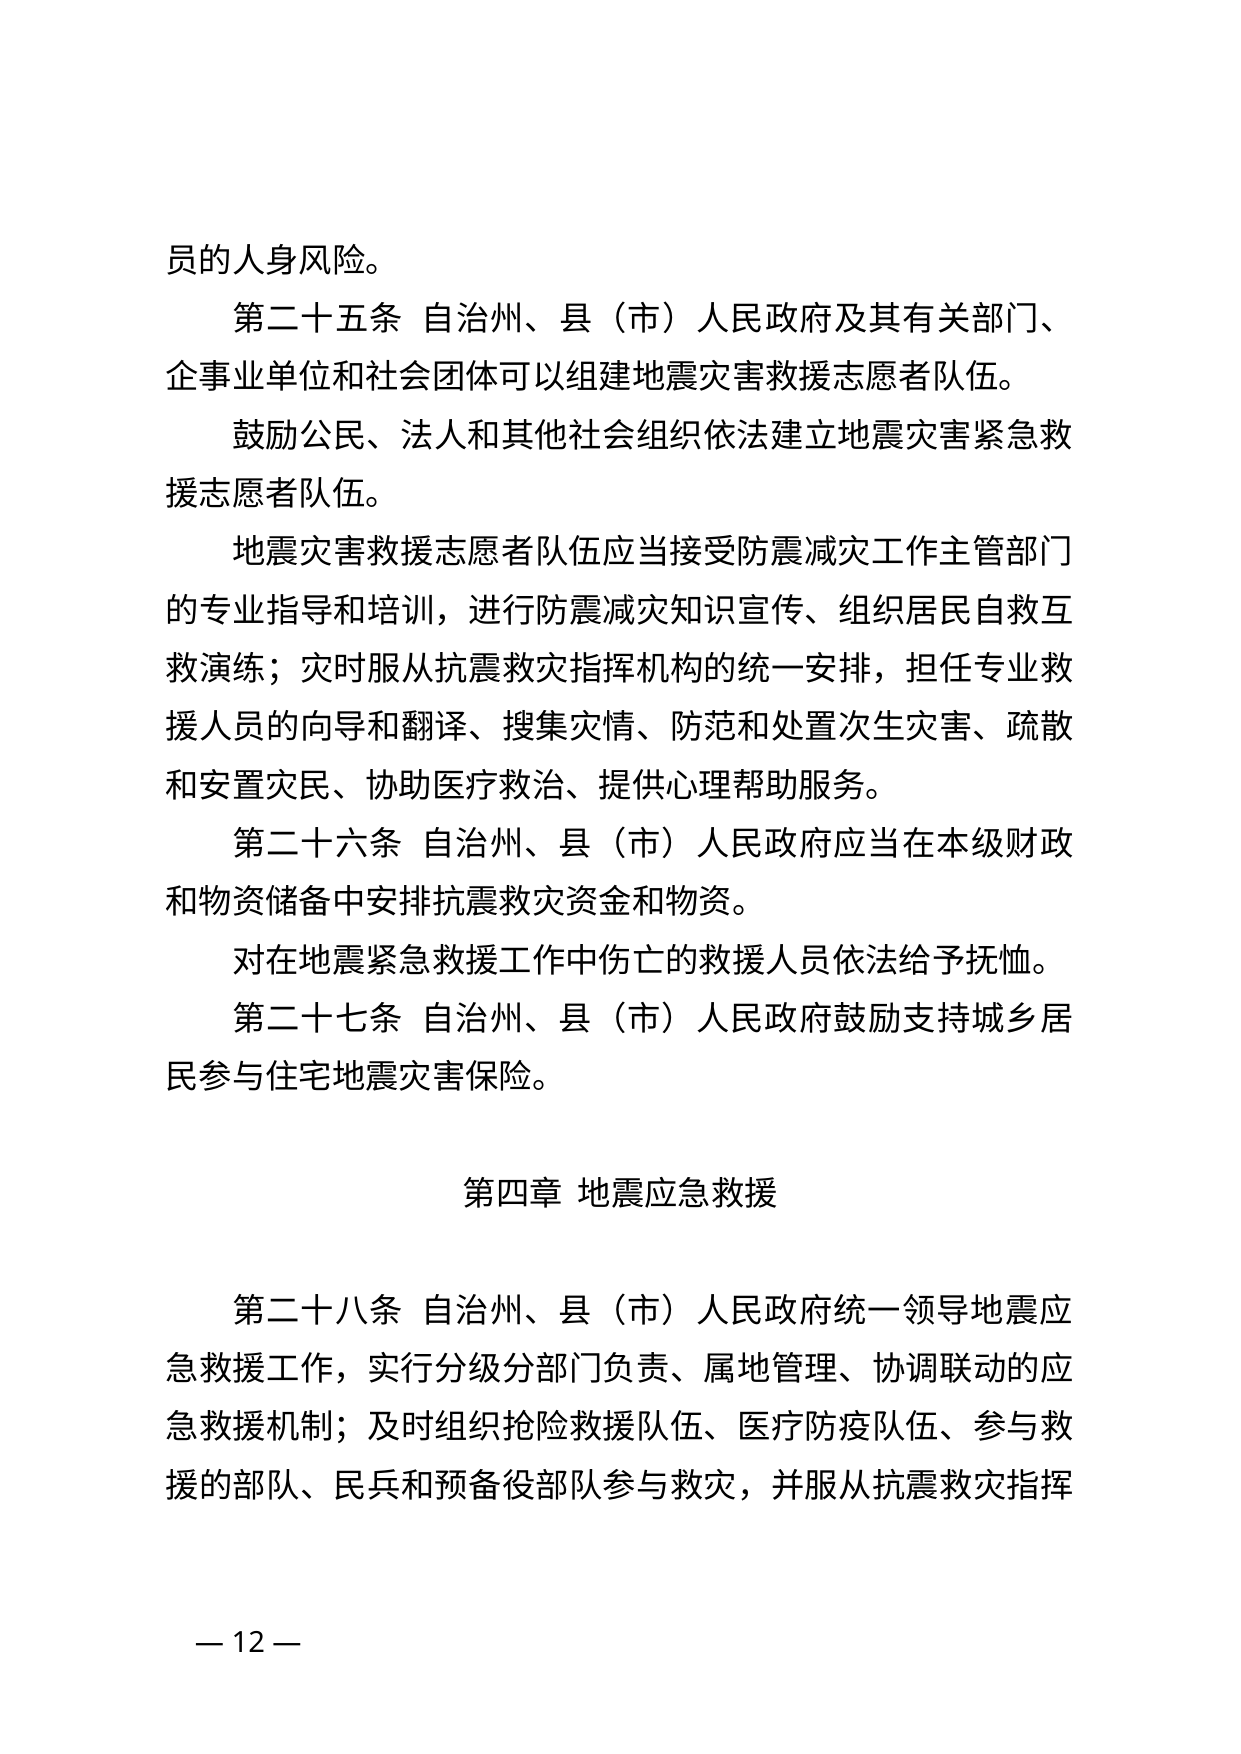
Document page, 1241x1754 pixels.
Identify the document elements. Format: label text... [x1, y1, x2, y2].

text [165, 226, 1075, 284]
text 鼓励公民、法人和其他社会组织依法建立地震灾害紧急救援志愿者队伍。 [165, 401, 1075, 517]
text 第四章 地震应急救援 [165, 1159, 1075, 1217]
text 第二十七条 自治州、县（市）人民政府鼓励支持城乡居民参与住宅地震灾害保险。 [165, 984, 1075, 1101]
text 地震灾害救援志愿者队伍应当接受防震减灾工作主管部门的专业指导和培训，进行防震减灾知识宣传、组织居民自救互救演练；灾时服从抗震救灾指挥机构的统一安排，担任专业救援人员的向导和翻译、搜集灾情、防范和处置次生灾害、疏散和安置灾民、协助医疗救治、提供心理帮助服务。 [165, 517, 1075, 809]
text 第二十五条 自治州、县（市）人民政府及其有关部门、企事业单位和社会团体可以组建地震灾害救援志愿者队伍。 [165, 284, 1075, 401]
text 第二十六条 自治州、县（市）人民政府应当在本级财政和物资储备中安排抗震救灾资金和物资。 [165, 809, 1075, 926]
text 对在地震紧急救援工作中伤亡的救援人员依法给予抚恤。 [165, 926, 1075, 984]
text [165, 1276, 1075, 1509]
